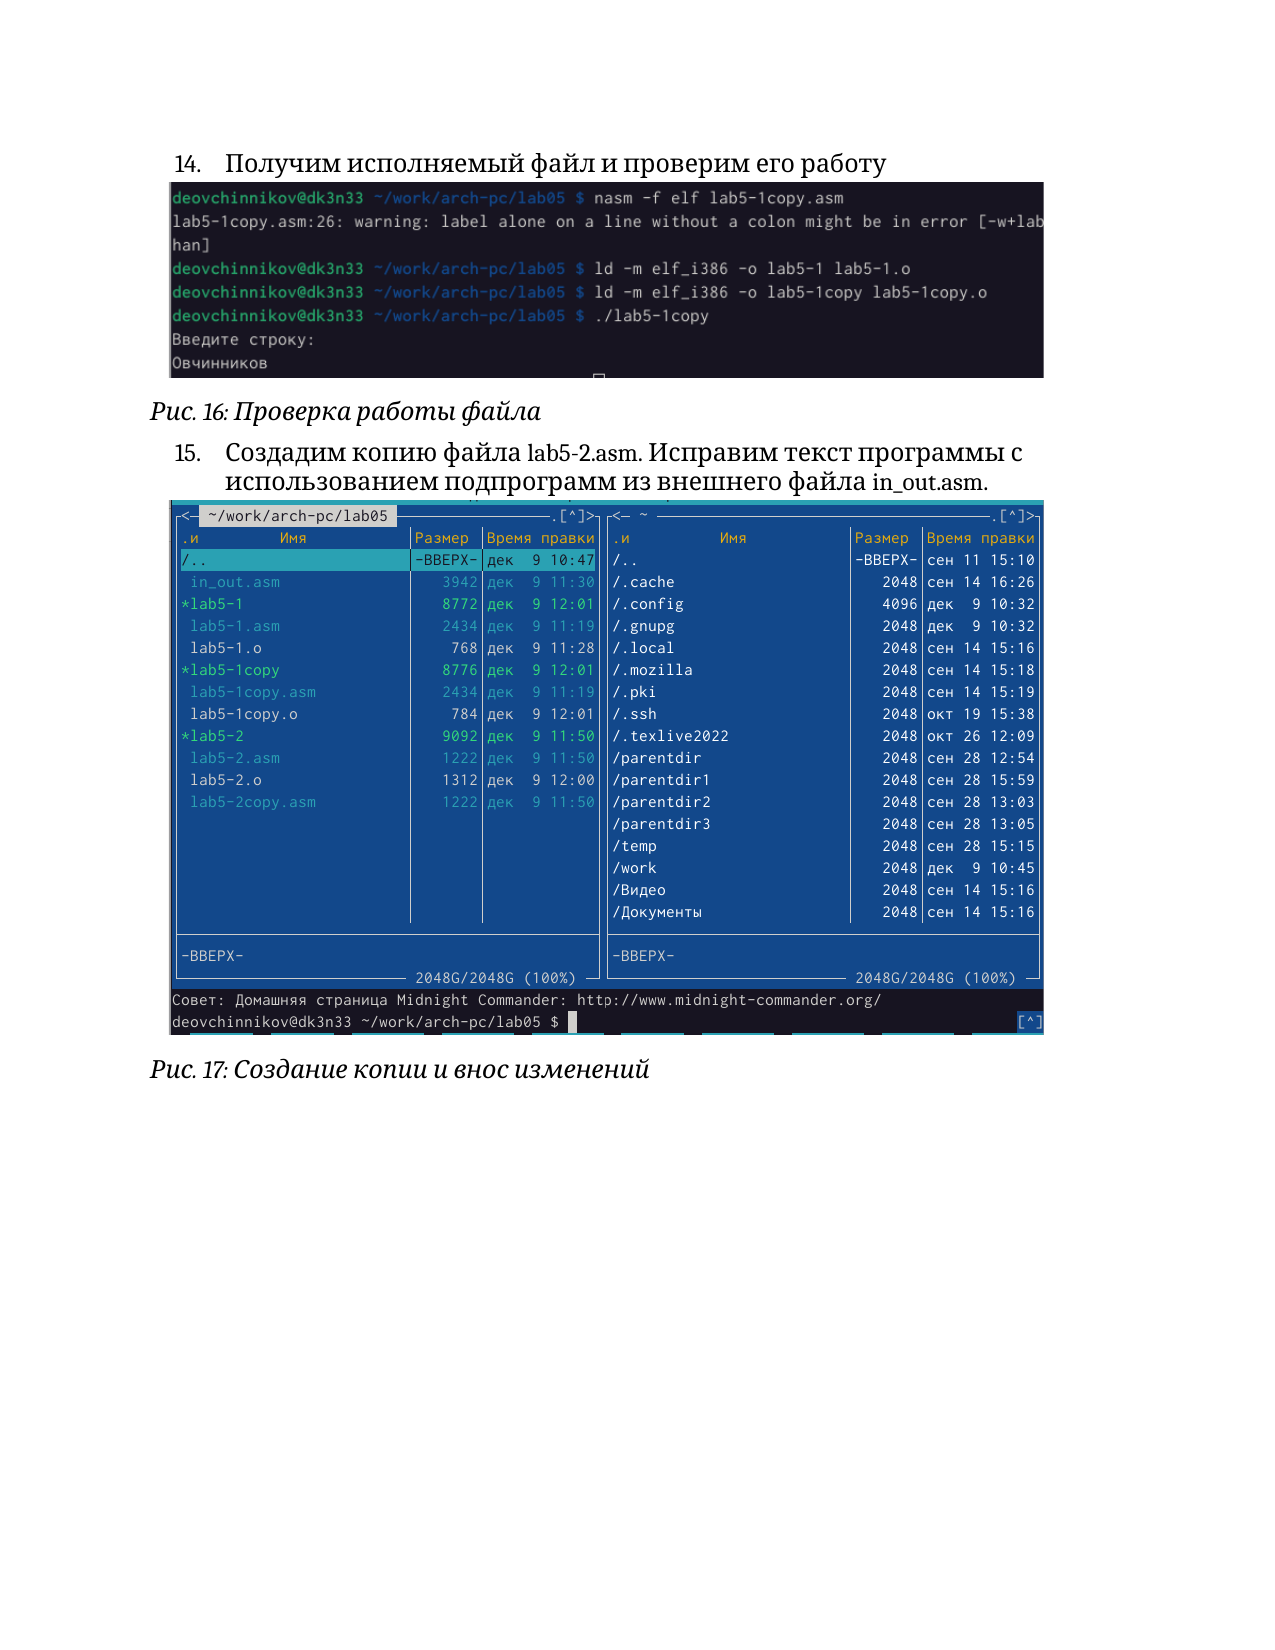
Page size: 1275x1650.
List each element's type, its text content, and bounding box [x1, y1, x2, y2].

text Рис. 16: Проверка работы файла [150, 398, 1125, 427]
picture [168, 500, 1044, 1035]
list Получим исполняемый файл и проверим его работу [175, 150, 1125, 179]
list Создадим копию файла lab5-2.asm. Исправим текст программы с использованием подпрограмм из внешнего файла in_out.asm. [175, 439, 1125, 497]
text Рис. 17: Создание копии и внос изменений [150, 1056, 1125, 1084]
picture [168, 182, 1044, 378]
